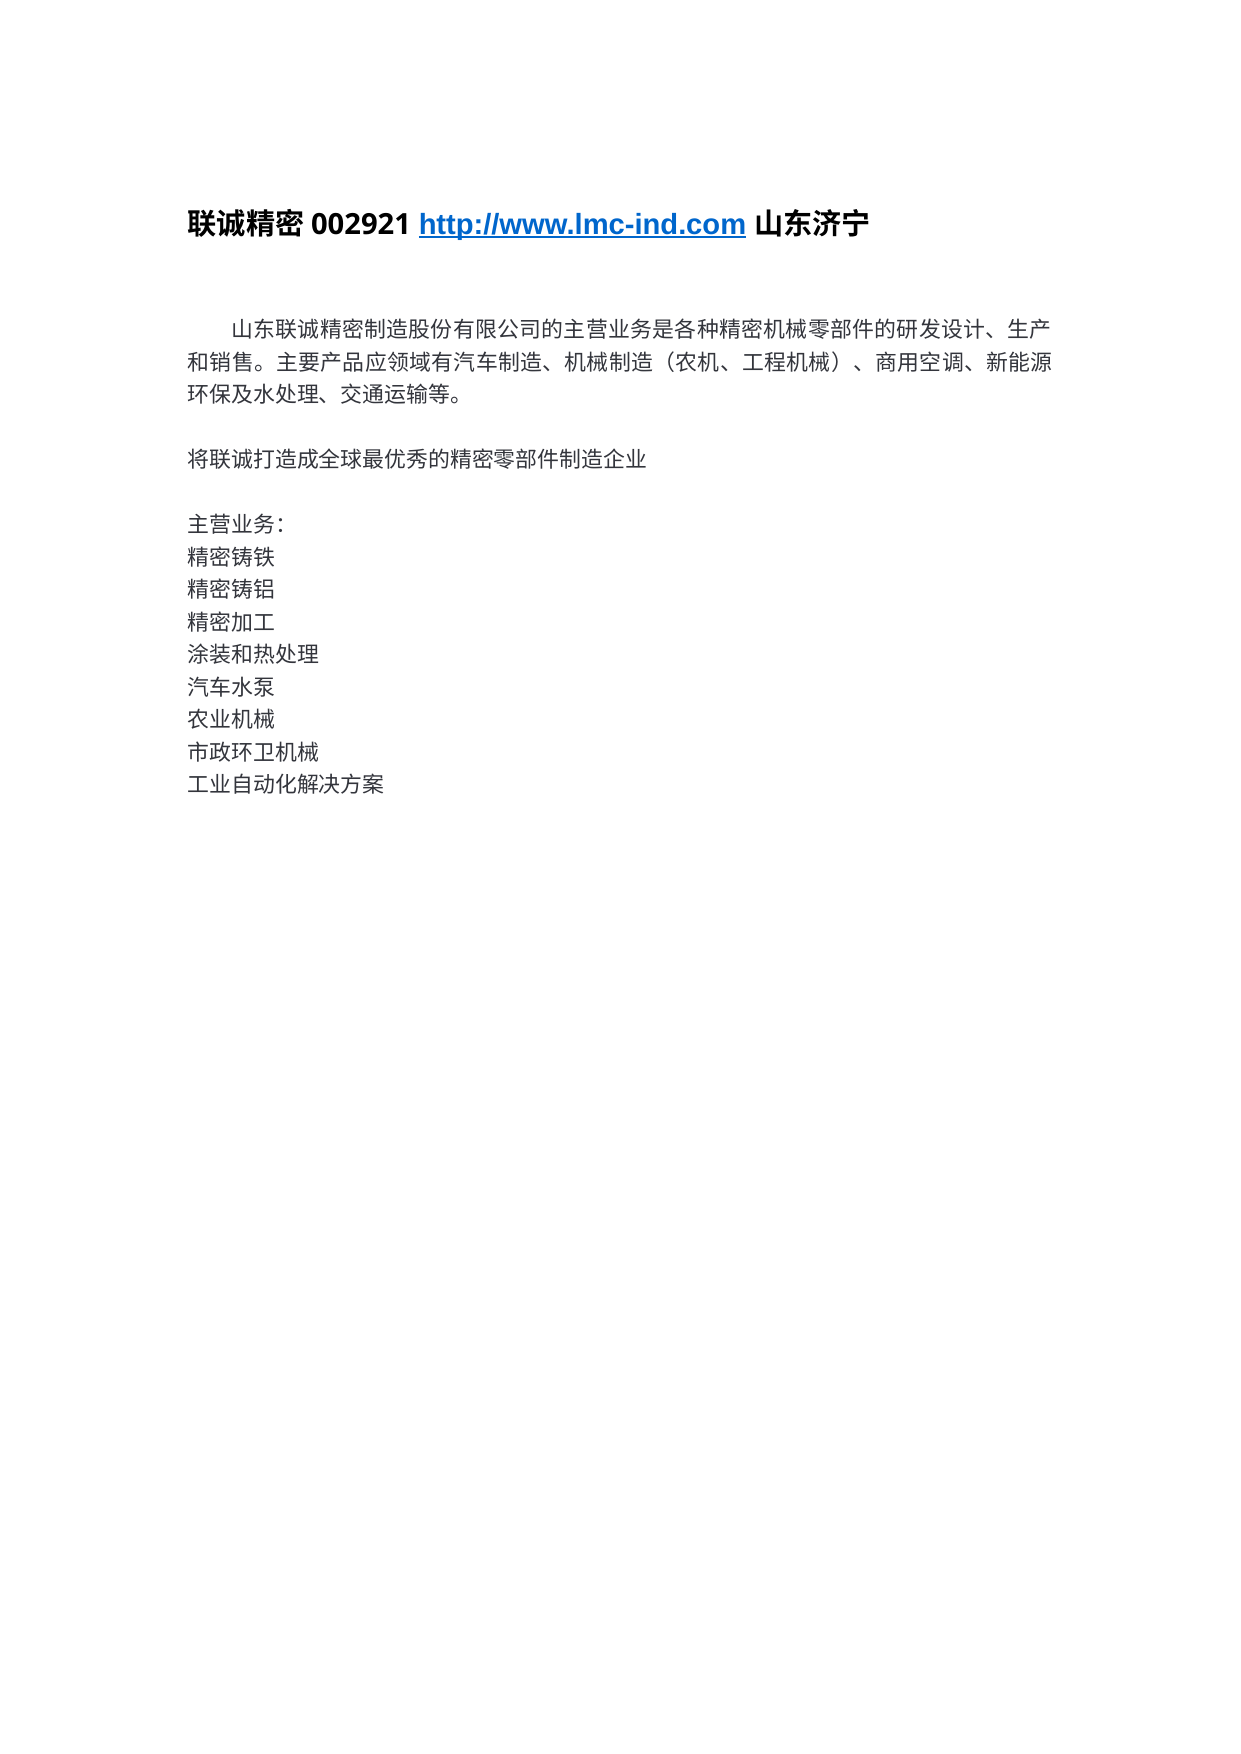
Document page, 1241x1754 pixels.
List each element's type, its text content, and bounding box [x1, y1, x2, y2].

text 山东联诚精密制造股份有限公司的主营业务是各种精密机械零部件的研发设计、生产和销售。主要产品应领域有汽车制造、机械制造（农机、工程机械）、商用空调、新能源、环保及水处理、交通运输等。 [187, 312, 1053, 409]
text 农业机械 [187, 702, 1053, 734]
text 市政环卫机械 [187, 734, 1053, 767]
text 涂装和热处理 [187, 637, 1053, 669]
text 精密加工 [187, 604, 1053, 637]
text 汽车水泵 [187, 669, 1053, 702]
text 将联诚打造成全球最优秀的精密零部件制造企业 [187, 442, 1053, 474]
subtitle 联诚精密 002921 http://www.lmc-ind.com 山东济宁 [187, 189, 1053, 254]
text 主营业务： [187, 507, 1053, 539]
text 工业自动化解决方案 [187, 767, 1053, 799]
text 精密铸铝 [187, 572, 1053, 604]
text 精密铸铁 [187, 539, 1053, 572]
